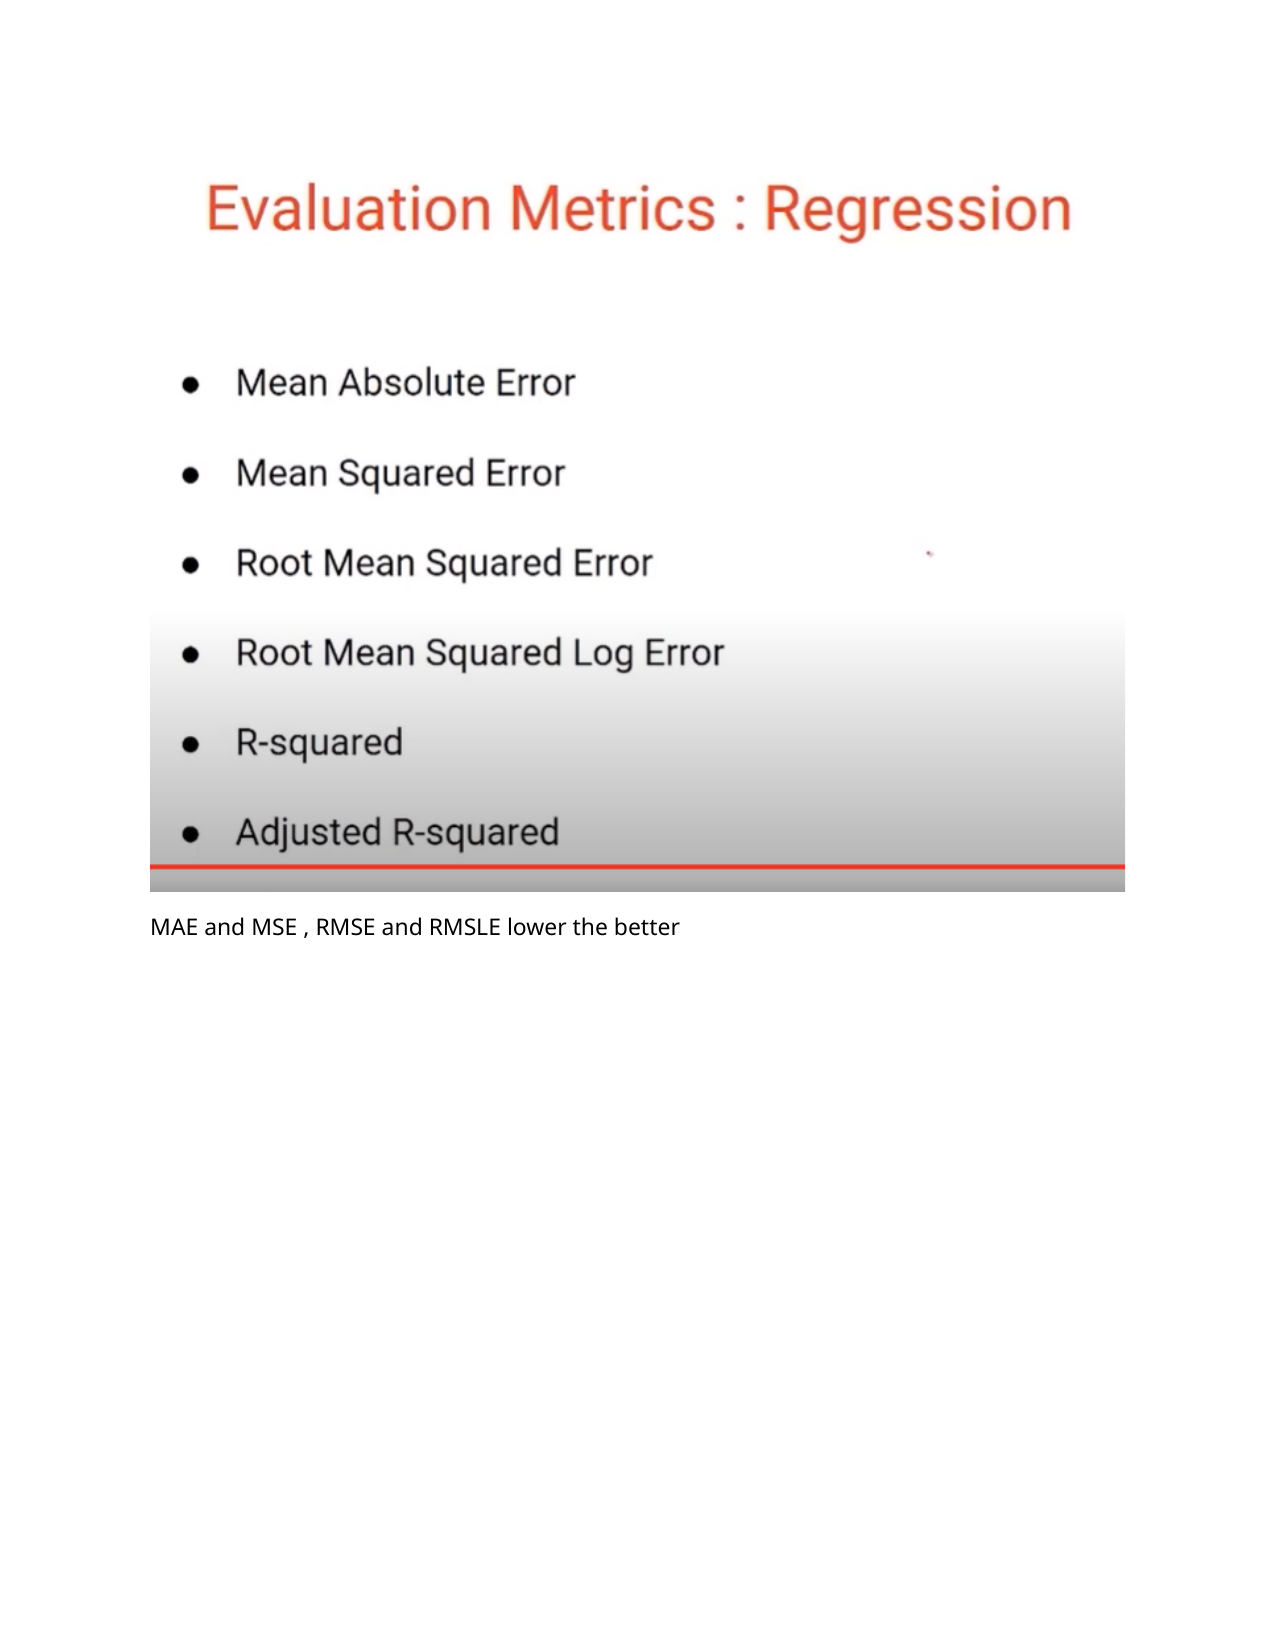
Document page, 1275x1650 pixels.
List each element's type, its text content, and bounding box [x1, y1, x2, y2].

picture [150, 150, 1125, 892]
text MAE and MSE , RMSE and RMSLE lower the better [150, 911, 1125, 942]
